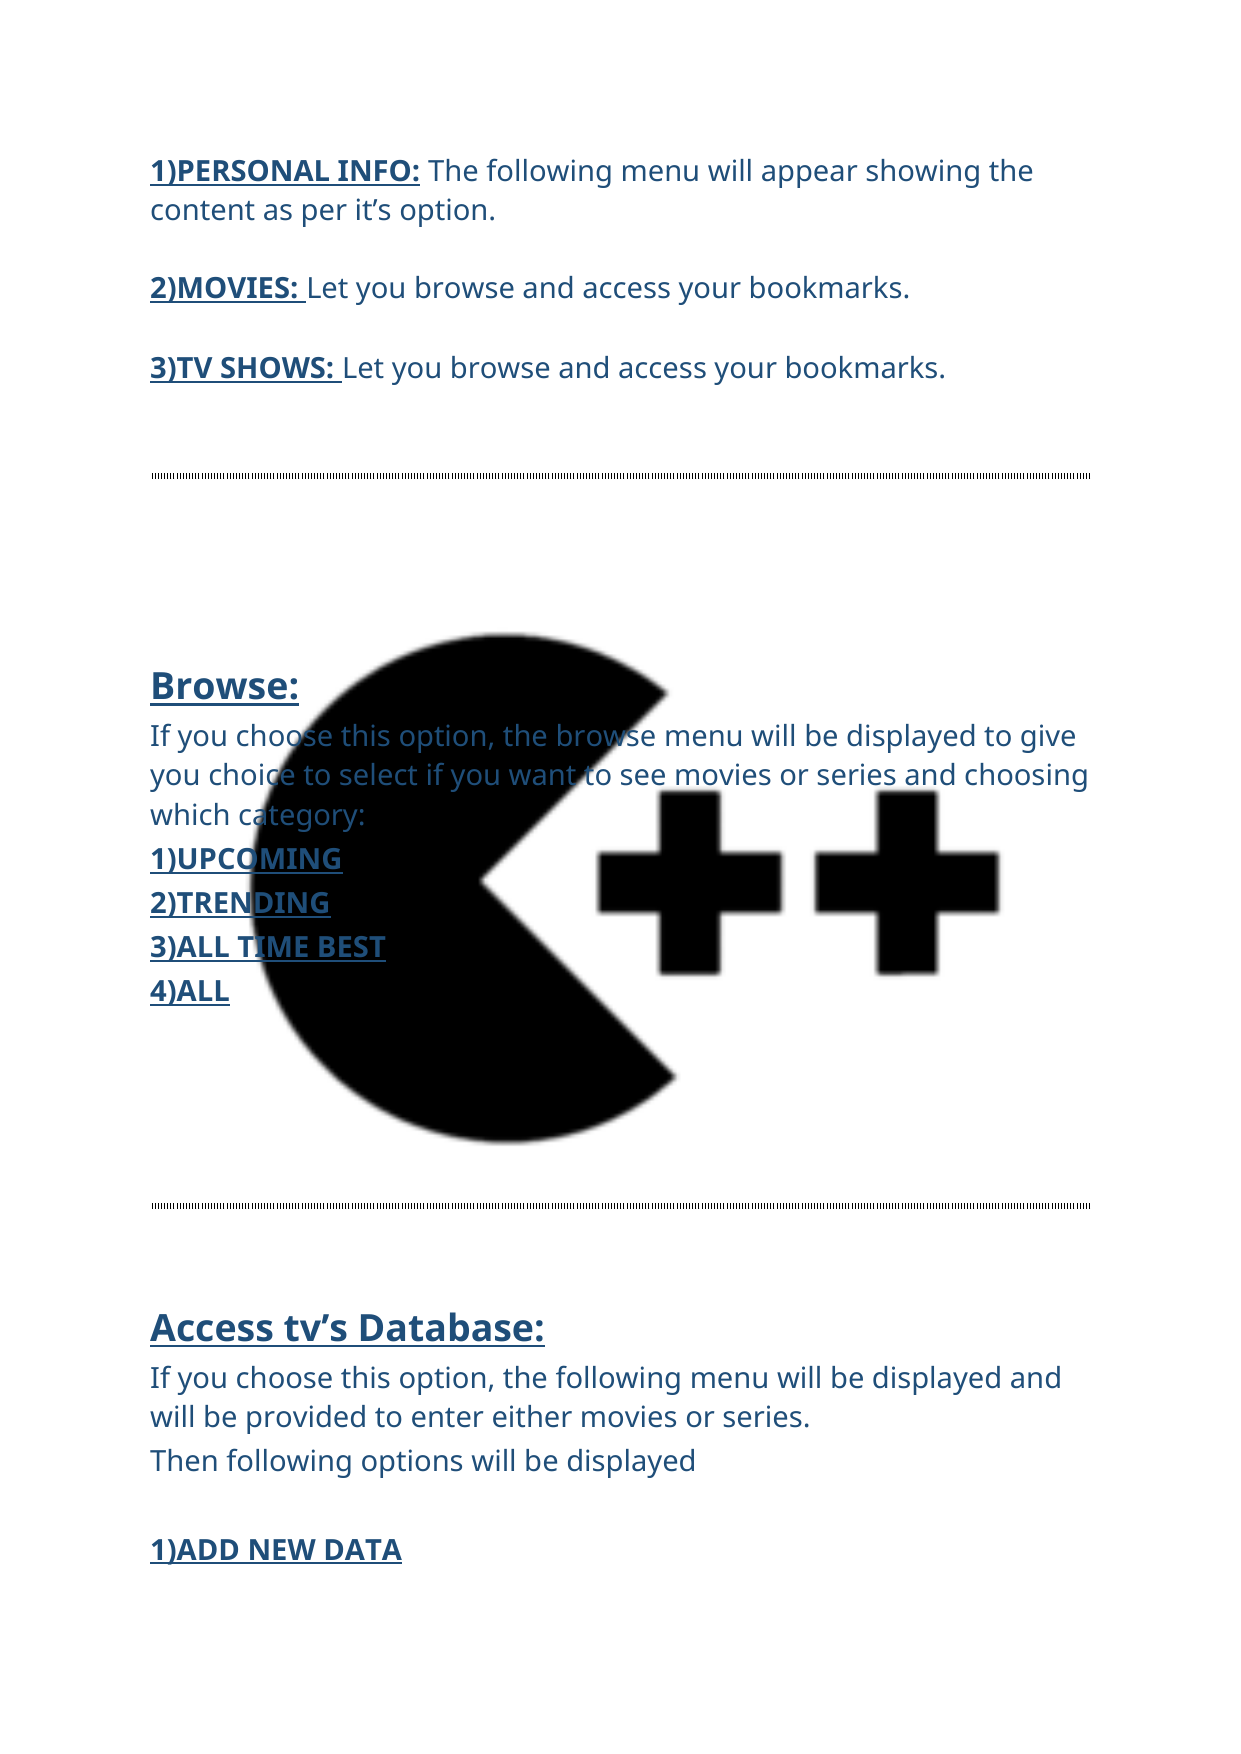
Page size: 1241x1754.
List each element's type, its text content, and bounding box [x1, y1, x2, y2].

text 3)ALL TIME BEST [150, 927, 1090, 966]
text 4)ALL [150, 971, 1090, 1010]
text If you choose this option, the following menu will be displayed and will be provided to enter either movies or series. [150, 1357, 1090, 1436]
text 2)TRENDING [150, 882, 1090, 922]
picture [150, 589, 1091, 1165]
text 1)UPCOMING [150, 838, 1090, 878]
text Then following options will be displayed [150, 1441, 1090, 1480]
text 3)TV SHOWS: Let you browse and access your bookmarks. [150, 347, 1090, 387]
text 1)ADD NEW DATA [150, 1529, 1090, 1568]
text If you choose this option, the browse menu will be displayed to give you choice to select if you want to see movies or series and choosing which category: [150, 715, 1090, 834]
text 2)MOVIES: Let you browse and access your bookmarks. [150, 268, 1090, 307]
text Browse: [150, 659, 1090, 711]
text Access tv’s Database: [150, 1301, 1090, 1352]
text 1)PERSONAL INFO: The following menu will appear showing the content as per it’s option. [150, 150, 1090, 229]
